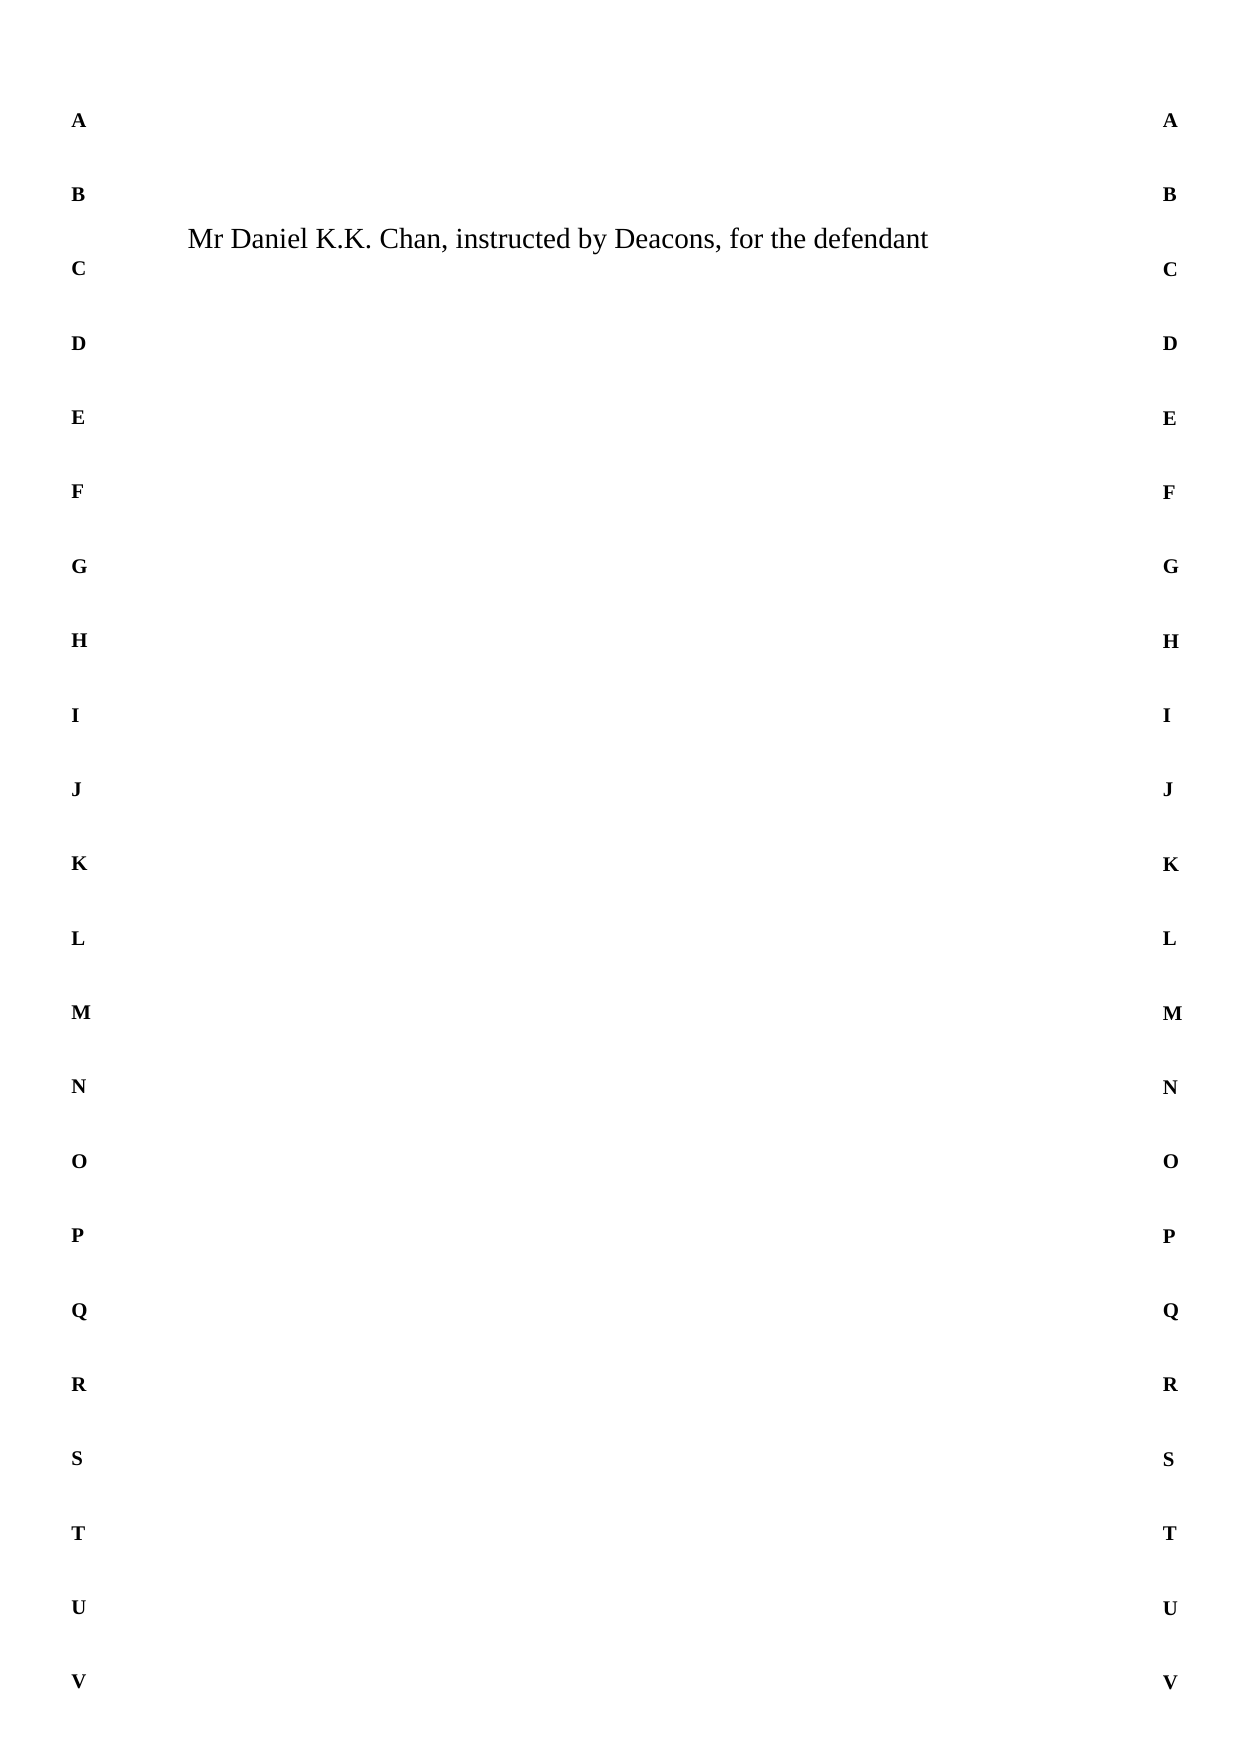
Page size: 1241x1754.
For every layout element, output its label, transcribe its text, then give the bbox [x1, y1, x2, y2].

text Mr Daniel K.K. Chan, instructed by Deacons, for the defendant [187, 221, 1053, 254]
